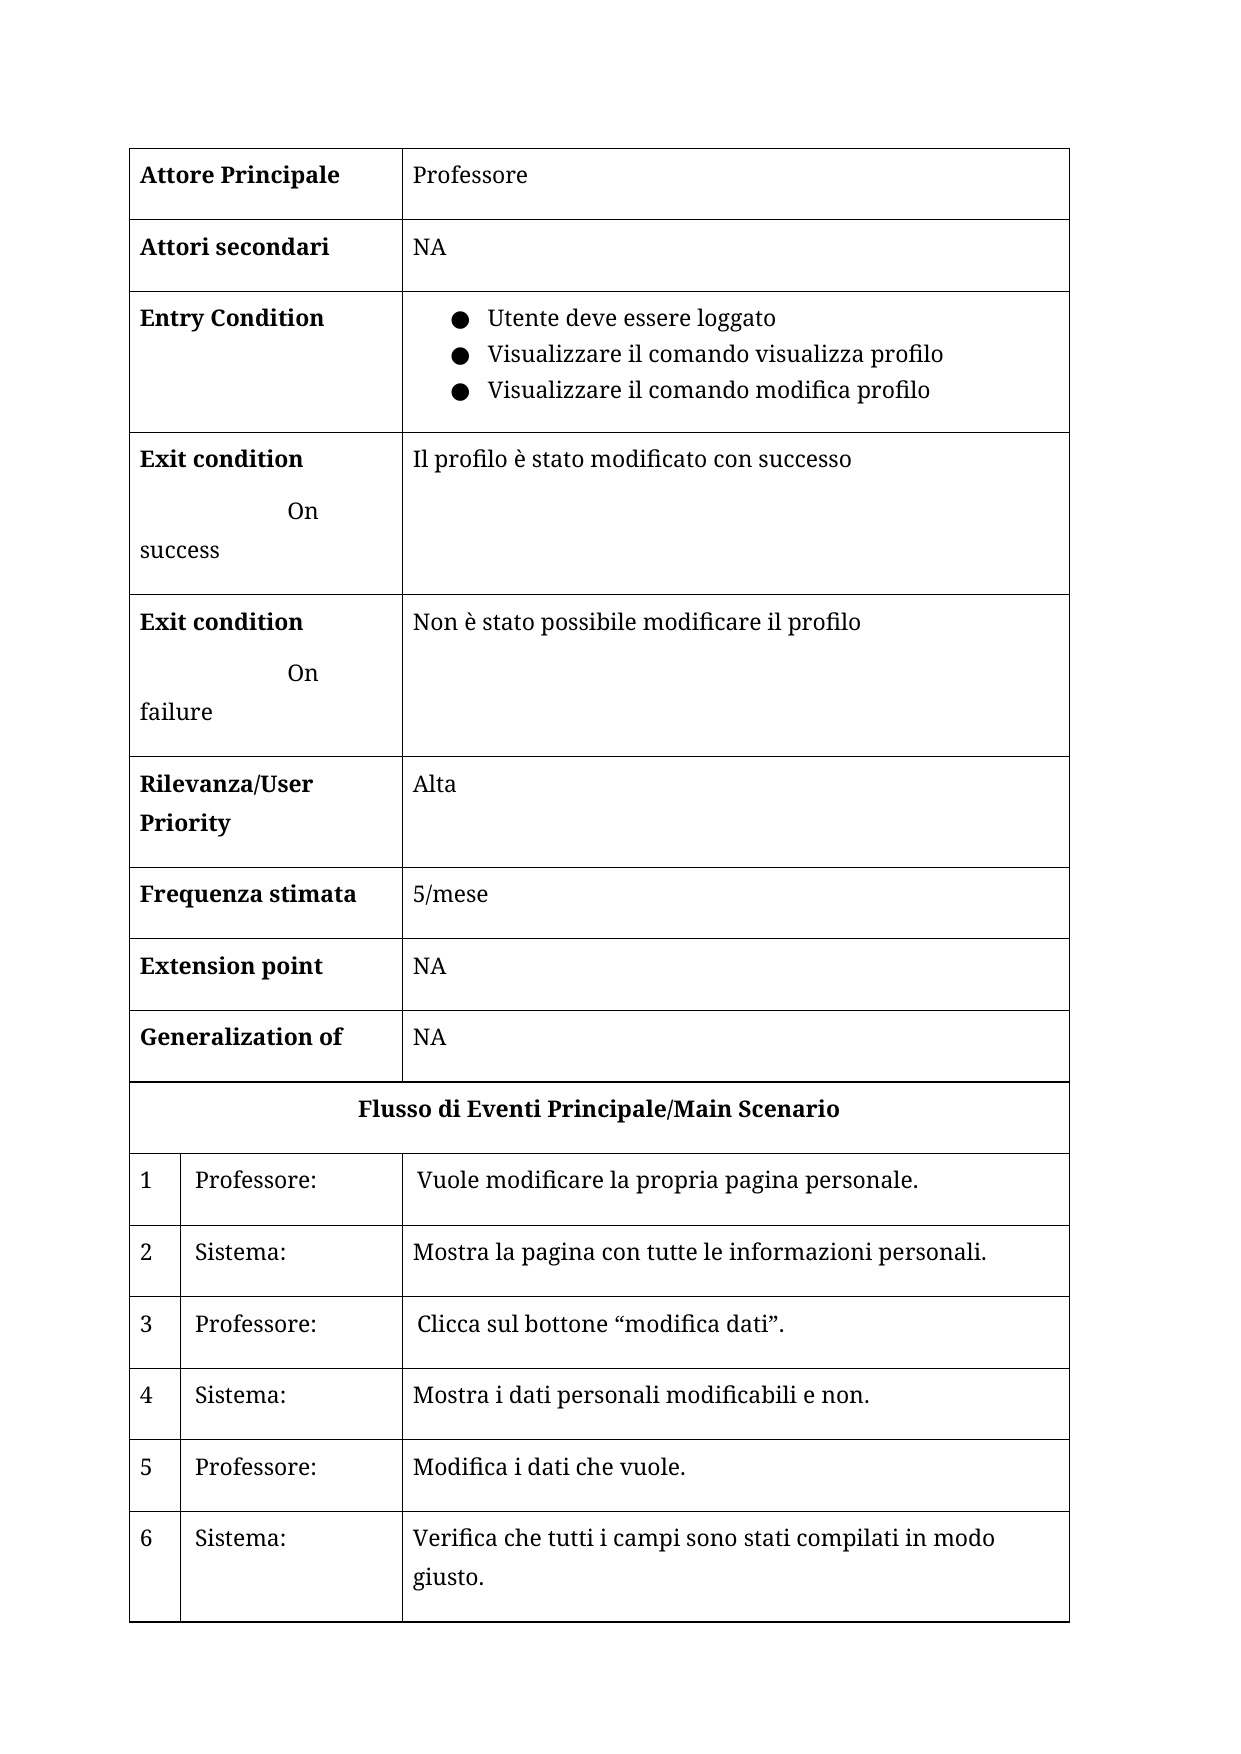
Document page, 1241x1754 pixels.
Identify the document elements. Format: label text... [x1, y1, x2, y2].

table_cell Non è stato possibile modificare il profilo [403, 595, 1069, 756]
table_cell Utente deve essere loggato Visualizzare il comando visualizza profilo Visualizzare il comando modifica profilo [403, 292, 1069, 432]
table_cell Mostra la pagina con tutte le informazioni personali. [403, 1226, 1069, 1296]
table_cell Il profilo è stato modificato con successo [403, 433, 1069, 594]
table_cell Sistema: [181, 1512, 402, 1621]
table_cell Generalization of [130, 1011, 402, 1081]
table_cell 2 [130, 1226, 180, 1296]
table_cell Professore: [181, 1297, 402, 1368]
table_cell 4 [130, 1369, 180, 1439]
table_cell Mostra i dati personali modificabili e non. [403, 1369, 1069, 1439]
table_cell Alta [403, 757, 1069, 867]
table_cell Exit condition On failure [130, 595, 402, 756]
table_cell Rilevanza/User Priority [130, 757, 402, 867]
table_cell NA [403, 1011, 1069, 1081]
table_cell NA [403, 939, 1069, 1010]
table_cell Vuole modificare la propria pagina personale. [403, 1154, 1069, 1224]
table_cell Sistema: [181, 1369, 402, 1439]
table_cell Attori secondari [130, 220, 402, 291]
table_cell 1 [130, 1154, 180, 1224]
table_cell Frequenza stimata [130, 868, 402, 938]
table_cell Attore Principale [130, 149, 402, 219]
table_cell Entry Condition [130, 292, 402, 432]
table_cell Modifica i dati che vuole. [403, 1440, 1069, 1511]
table_cell Sistema: [181, 1226, 402, 1296]
table_cell 6 [130, 1512, 180, 1621]
table_cell Clicca sul bottone “modifica dati”. [403, 1297, 1069, 1368]
table_cell Extension point [130, 939, 402, 1010]
table_cell NA [403, 220, 1069, 291]
table_cell Verifica che tutti i campi sono stati compilati in modo giusto. [403, 1512, 1069, 1621]
table_cell 5 [130, 1440, 180, 1511]
table_cell Professore: [181, 1440, 402, 1511]
table_cell Professore [403, 149, 1069, 219]
table_cell 5/mese [403, 868, 1069, 938]
table_cell Exit condition On success [130, 433, 402, 594]
table_cell 3 [130, 1297, 180, 1368]
table_cell Flusso di Eventi Principale/Main Scenario [130, 1083, 1069, 1153]
table_cell Professore: [181, 1154, 402, 1224]
